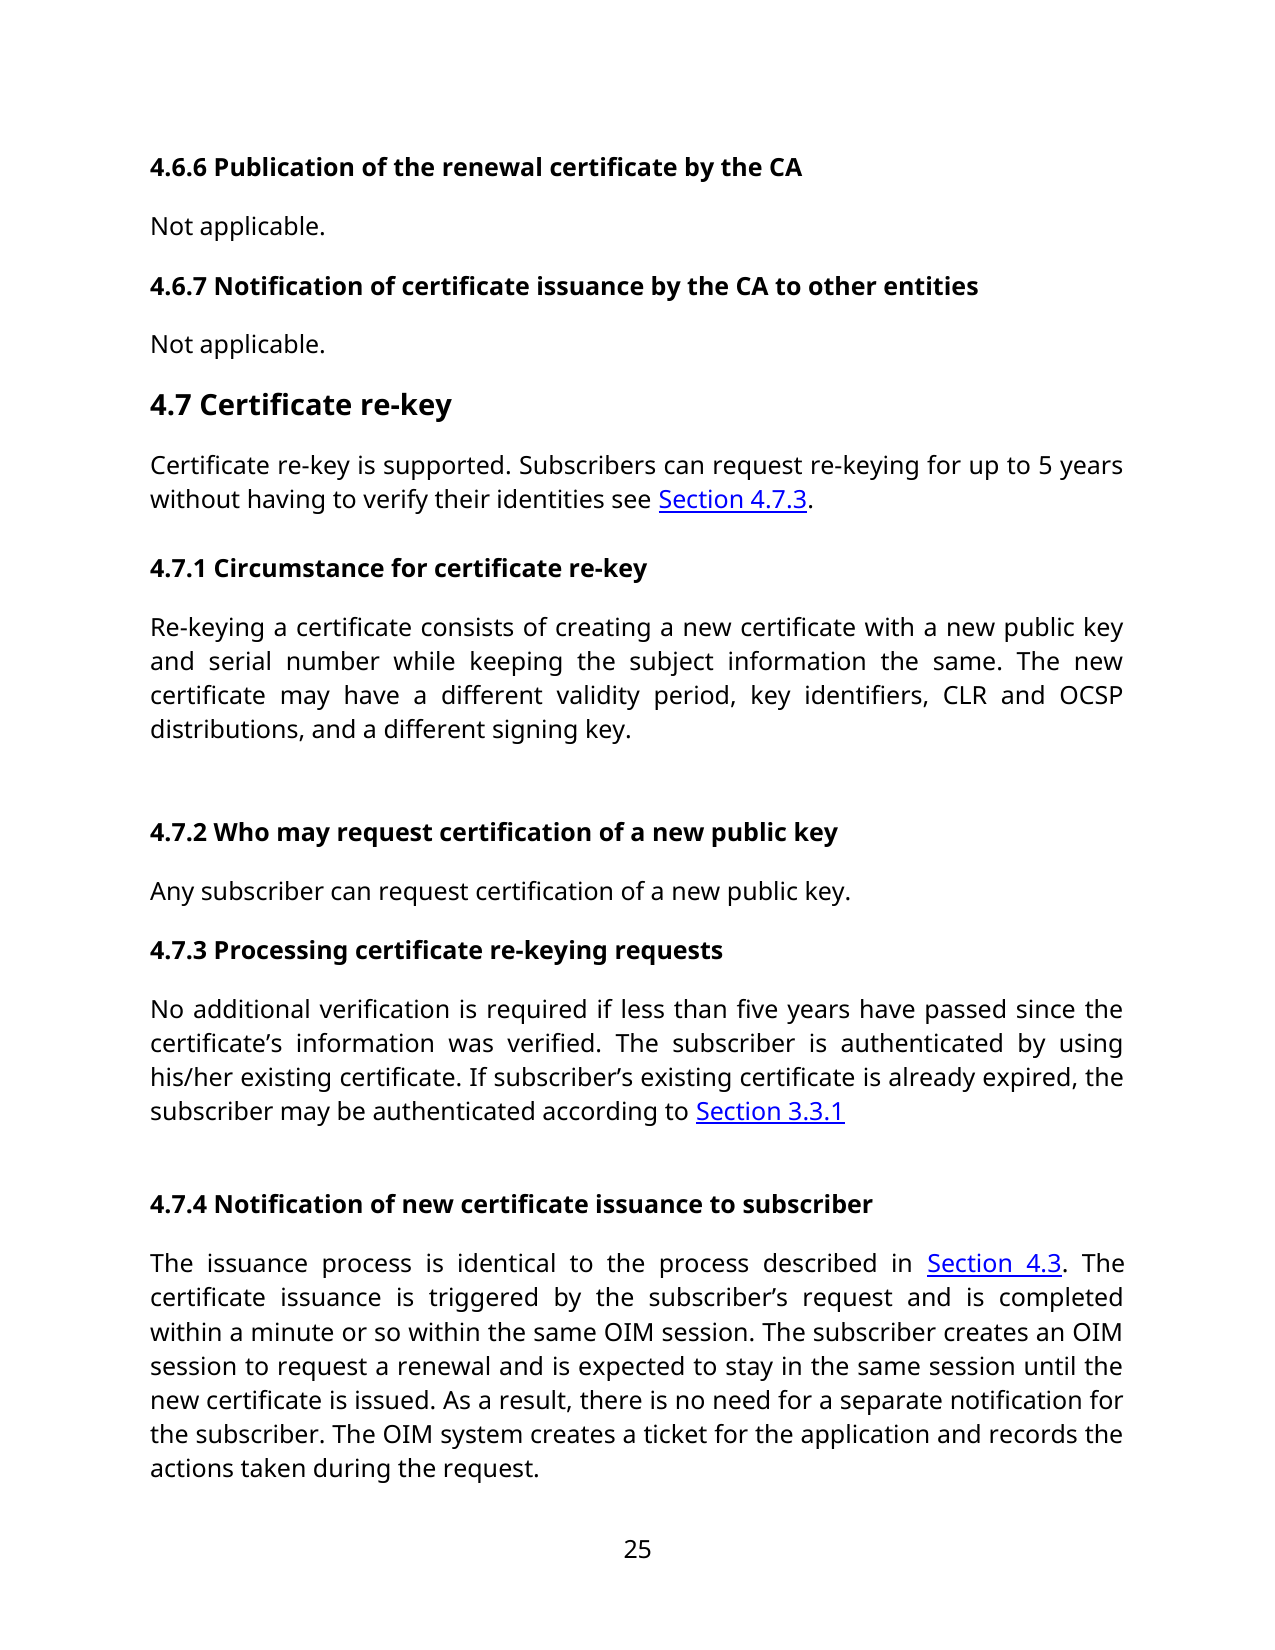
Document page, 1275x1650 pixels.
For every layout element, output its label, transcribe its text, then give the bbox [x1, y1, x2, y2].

text No additional verification is required if less than five years have passed since the certificate’s information was verified. The subscriber is authenticated by using his/her existing certificate. If subscriber’s existing certificate is already expired, the subscriber may be authenticated according to Section 3.3.1 [150, 991, 1125, 1128]
subtitle 4.7.4 Notification of new certificate issuance to subscriber [150, 1187, 1125, 1221]
subtitle 4.6.6 Publication of the renewal certificate by the CA [150, 150, 1125, 184]
subtitle 4.7.1 Circumstance for certificate re-key [150, 550, 1125, 584]
text Not applicable. [150, 209, 1125, 243]
subtitle 4.7.3 Processing certificate re-keying requests [150, 932, 1125, 966]
text Re-keying a certificate consists of creating a new certificate with a new public key and serial number while keeping the subject information the same. The new certificate may have a different validity period, key identifiers, CLR and OCSP distributions, and a different signing key. [150, 609, 1125, 746]
text Not applicable. [150, 327, 1125, 361]
subtitle 4.6.7 Notification of certificate issuance by the CA to other entities [150, 268, 1125, 302]
text Any subscriber can request certification of a new public key. [150, 873, 1125, 907]
subtitle 4.7 Certificate re-key [150, 385, 1125, 424]
text Certificate re-key is supported. Subscribers can request re-keying for up to 5 years without having to verify their identities see Section 4.7.3. [150, 448, 1125, 516]
subtitle 4.7.2 Who may request certification of a new public key [150, 814, 1125, 848]
